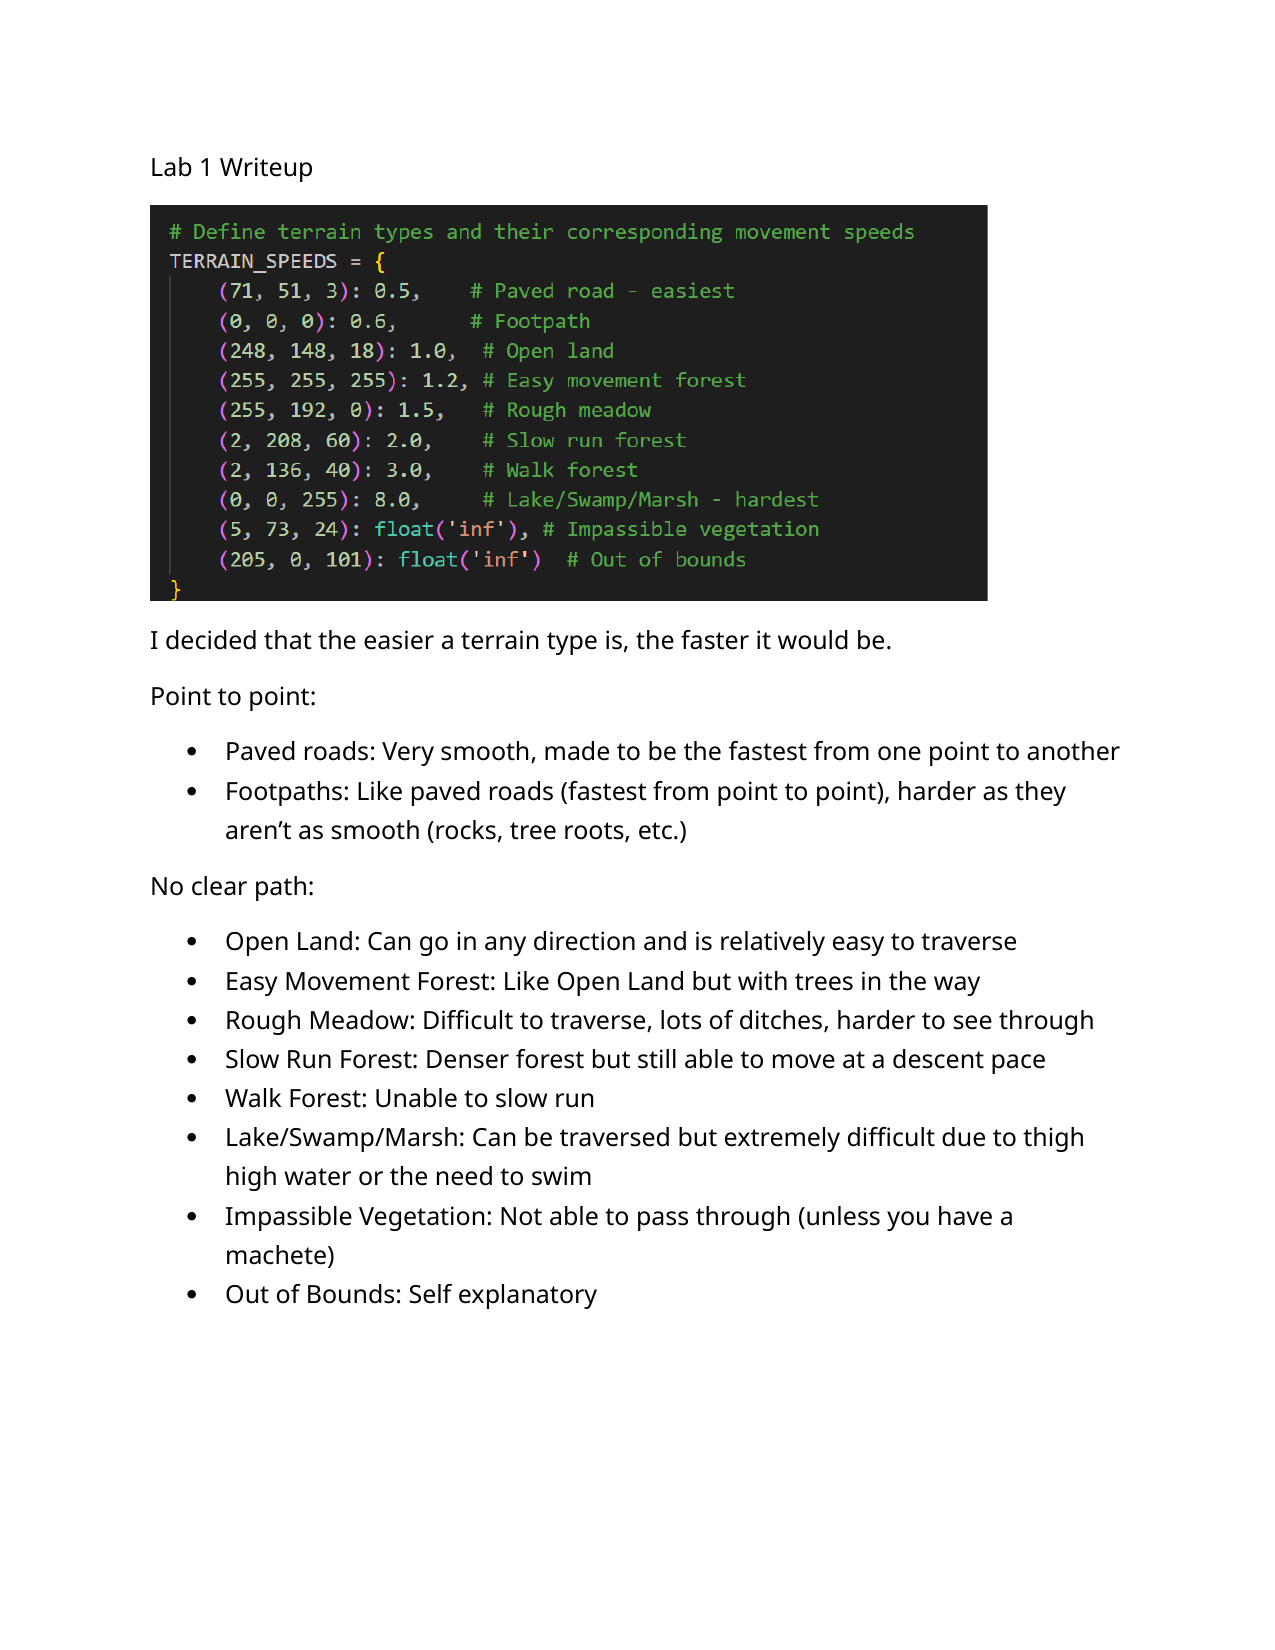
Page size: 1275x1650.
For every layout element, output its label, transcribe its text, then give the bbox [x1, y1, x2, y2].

text Lab 1 Writeup [150, 150, 1125, 184]
list Rough Meadow: Difficult to traverse, lots of ditches, harder to see through [187, 1002, 1125, 1036]
list Easy Movement Forest: Like Open Land but with trees in the way [187, 963, 1125, 997]
list Slow Run Forest: Denser forest but still able to move at a descent pace [187, 1041, 1125, 1076]
list Open Land: Can go in any direction and is relatively easy to traverse [187, 924, 1125, 958]
text Point to point: [150, 678, 1125, 712]
list Out of Bounds: Self explanatory [187, 1276, 1125, 1311]
list Lake/Swamp/Marsh: Can be traversed but extremely difficult due to thigh high water or the need to swim [187, 1120, 1125, 1193]
picture [150, 205, 988, 601]
text I decided that the easier a terrain type is, the faster it would be. [150, 622, 1125, 656]
list Walk Forest: Unable to slow run [187, 1081, 1125, 1115]
list Impassible Vegetation: Not able to pass through (unless you have a machete) [187, 1198, 1125, 1271]
text No clear path: [150, 868, 1125, 902]
list Paved roads: Very smooth, made to be the fastest from one point to another [187, 734, 1125, 768]
list Footpaths: Like paved roads (fastest from point to point), harder as they aren’t as smooth (rocks, tree roots, etc.) [187, 773, 1125, 846]
